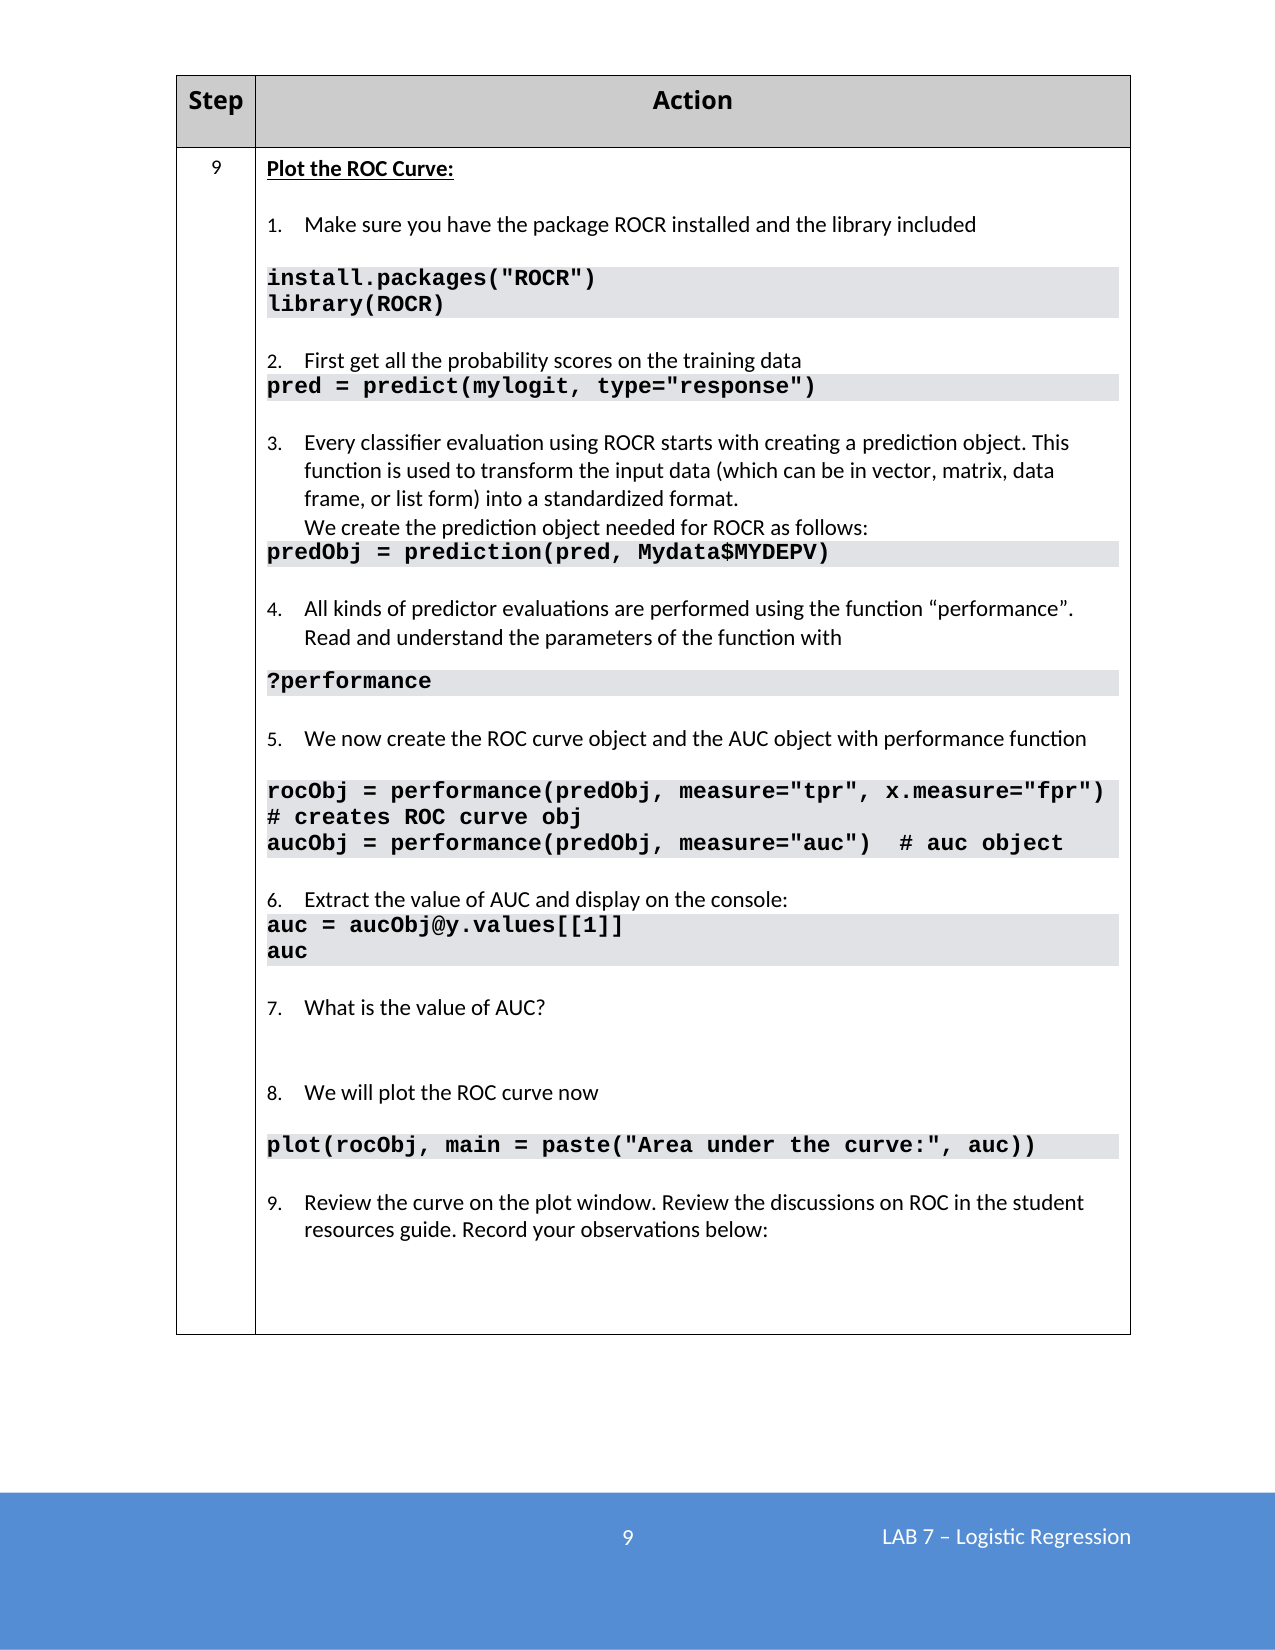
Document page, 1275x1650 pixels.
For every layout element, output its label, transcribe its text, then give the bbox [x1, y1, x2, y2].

table_cell Plot the ROC Curve: Make sure you have the package ROCR installed and the library included install.packages("ROCR") library(ROCR) First get all the probability scores on the training data pred = predict(mylogit, type="response") Every classifier evaluation using ROCR starts with creating a prediction object. This function is used to transform the input data (which can be in vector, matrix, data frame, or list form) into a standardized format. We create the prediction object needed for ROCR as follows: predObj = prediction(pred, Mydata$MYDEPV) All kinds of predictor evaluations are performed using the function “performance”. Read and understand the parameters of the function with ?performance We now create the ROC curve object and the AUC object with performance function rocObj = performance(predObj, measure="tpr", x.measure="fpr") # creates ROC curve obj aucObj = performance(predObj, measure="auc") # auc object Extract the value of AUC and display on the console: auc = aucObj@y.values[[1]] auc What is the value of AUC? We will plot the ROC curve now plot(rocObj, main = paste("Area under the curve:", auc)) Review the curve on the plot window. Review the discussions on ROC in the student resources guide. Record your observations below: [256, 148, 1130, 1333]
table_header Step [177, 76, 255, 147]
table_cell 9 [177, 148, 255, 1333]
table_header Action [256, 76, 1130, 147]
